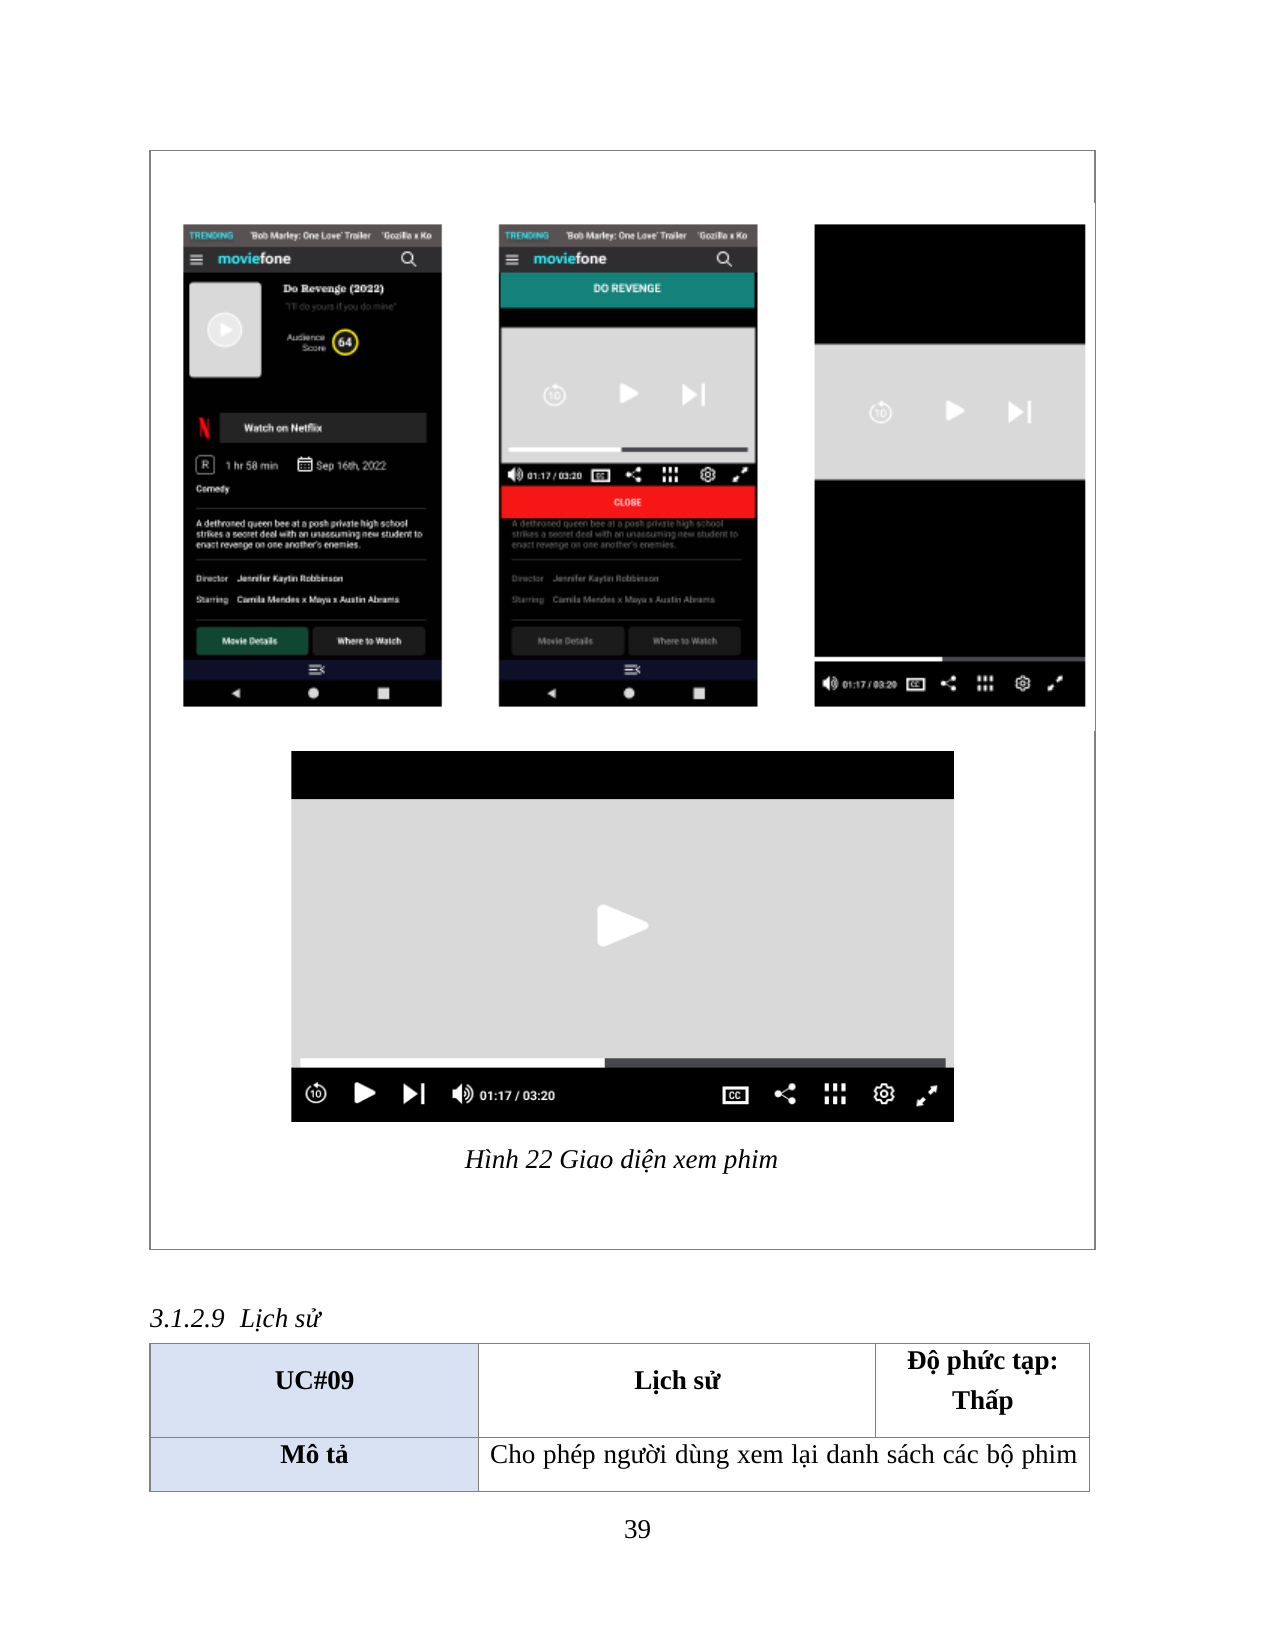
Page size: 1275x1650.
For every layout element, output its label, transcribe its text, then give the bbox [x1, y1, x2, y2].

table_cell Hình 22 Giao diện xem phim [151, 151, 1094, 1248]
picture [161, 203, 1095, 731]
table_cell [479, 1438, 1089, 1491]
table_header UC#09 [151, 1344, 478, 1437]
table_cell Mô tả [151, 1438, 478, 1491]
table_header Lịch sử [479, 1344, 875, 1437]
table_header Độ phức tạp: Thấp [876, 1344, 1089, 1437]
picture [291, 751, 954, 1122]
subtitle Lịch sử [150, 1302, 1125, 1334]
